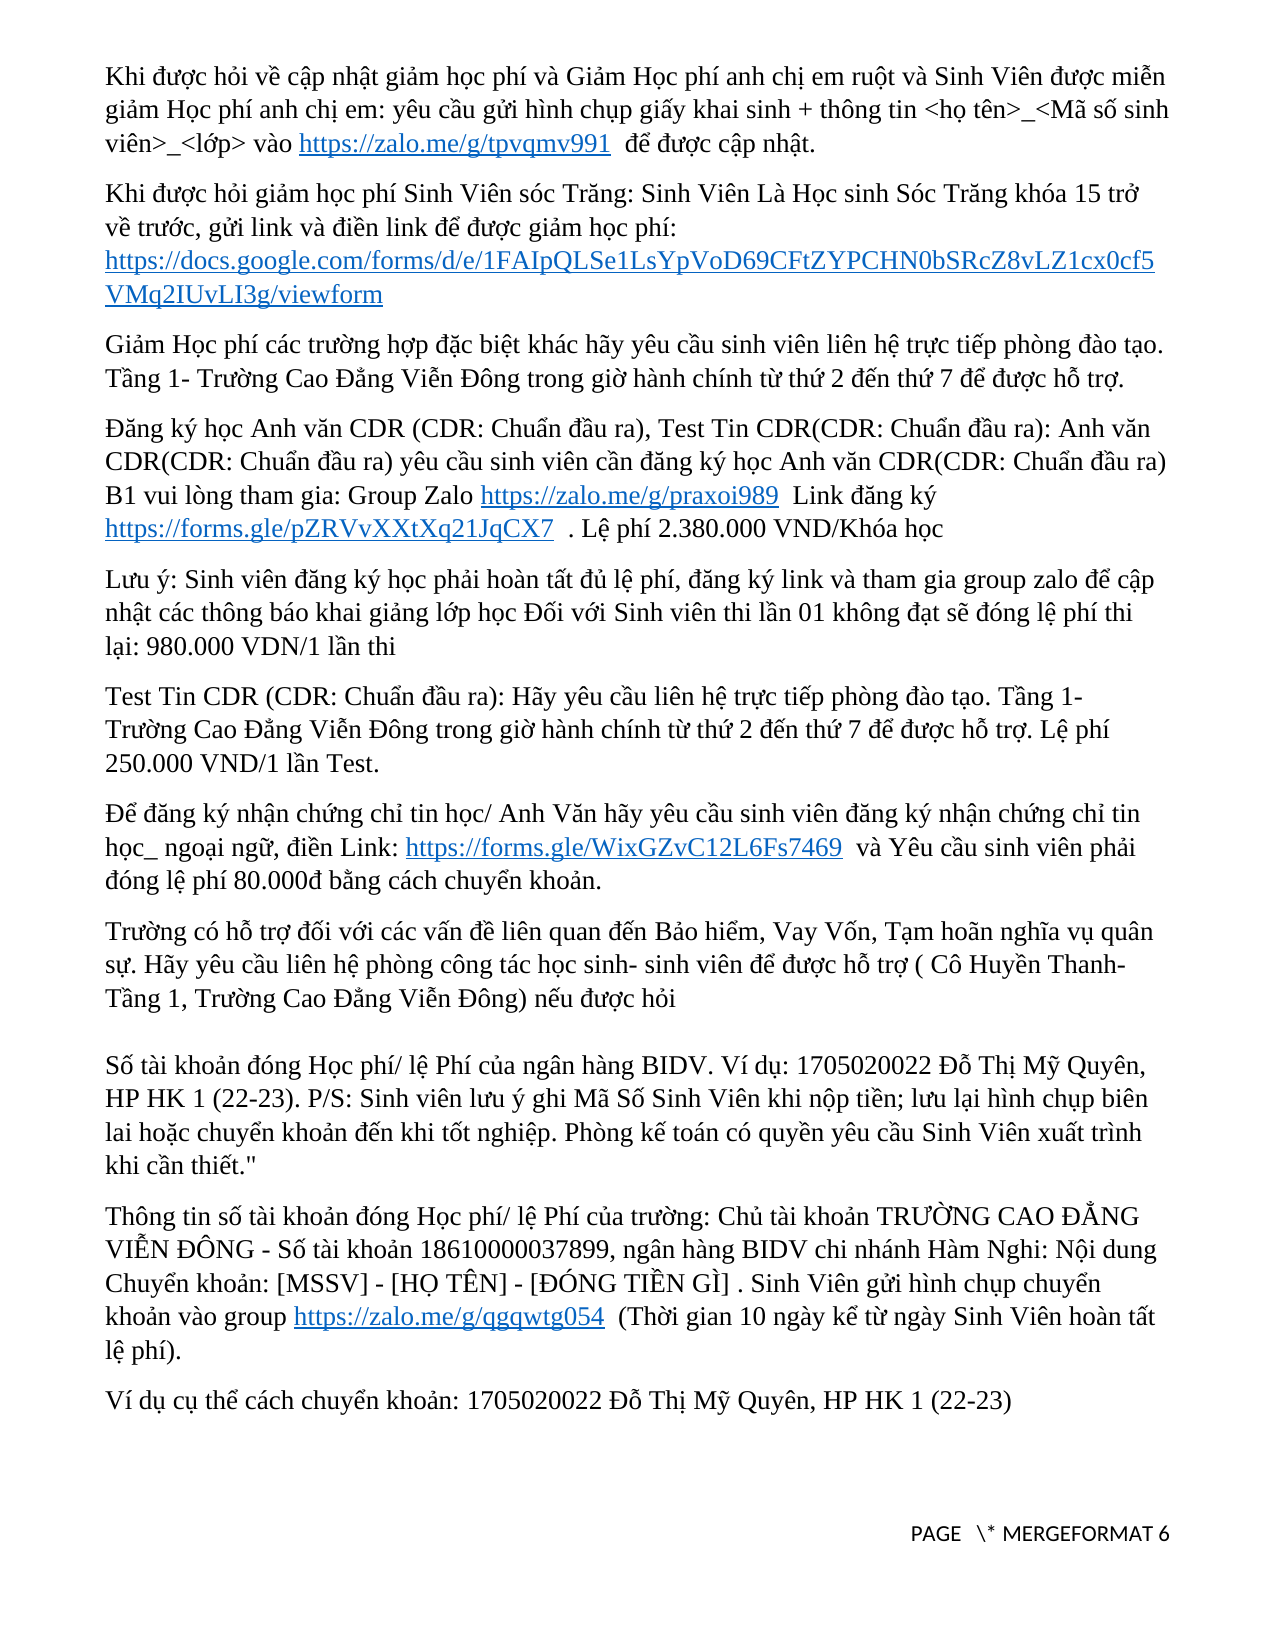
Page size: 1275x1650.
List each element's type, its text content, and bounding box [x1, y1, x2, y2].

text Giảm Học phí các trường hợp đặc biệt khác hãy yêu cầu sinh viên liên hệ trực tiếp phòng đào tạo. Tầng 1- Trường Cao Đẳng Viễn Đông trong giờ hành chính từ thứ 2 đến thứ 7 để được hỗ trợ. [105, 328, 1170, 393]
text Khi được hỏi về cập nhật giảm học phí và Giảm Học phí anh chị em ruột và Sinh Viên được miễn giảm Học phí anh chị em: yêu cầu gửi hình chụp giấy khai sinh + thông tin <họ tên>_<Mã số sinh viên>_<lớp> vào https://zalo.me/g/tpvqmv991 để được cập nhật. [105, 60, 1170, 158]
list Trường có hỗ trợ đối với các vấn đề liên quan đến Bảo hiểm, Vay Vốn, Tạm hoãn nghĩa vụ quân sự. Hãy yêu cầu liên hệ phòng công tác học sinh- sinh viên để được hỗ trợ ( Cô Huyền Thanh- Tầng 1, Trường Cao Đẳng Viễn Đông) nếu được hỏi [105, 914, 1170, 1013]
text Ví dụ cụ thể cách chuyển khoản: 1705020022 Đỗ Thị Mỹ Quyên, HP HK 1 (22-23) [105, 1384, 1170, 1415]
text Để đăng ký nhận chứng chỉ tin học/ Anh Văn hãy yêu cầu sinh viên đăng ký nhận chứng chỉ tin học_ ngoại ngữ, điền Link: https://forms.gle/WixGZvC12L6Fs7469 và Yêu cầu sinh viên phải đóng lệ phí 80.000đ bằng cách chuyển khoản. [105, 797, 1170, 896]
text Khi được hỏi giảm học phí Sinh Viên sóc Trăng: Sinh Viên Là Học sinh Sóc Trăng khóa 15 trở về trước, gửi link và điền link để được giảm học phí: https://docs.google.com/forms/d/e/1FAIpQLSe1LsYpVoD69CFtZYPCHN0bSRcZ8vLZ1cx0cf5VMq2IUvLI3g/viewform [105, 177, 1170, 309]
text Thông tin số tài khoản đóng Học phí/ lệ Phí của trường: Chủ tài khoản TRƯỜNG CAO ĐẲNG VIỄN ĐÔNG - Số tài khoản 18610000037899, ngân hàng BIDV chi nhánh Hàm Nghi: Nội dung Chuyển khoản: [MSSV] - [HỌ TÊN] - [ĐÓNG TIỀN GÌ] . Sinh Viên gửi hình chụp chuyển khoản vào group https://zalo.me/g/qgqwtg054 (Thời gian 10 ngày kể từ ngày Sinh Viên hoàn tất lệ phí). [105, 1199, 1170, 1365]
list Số tài khoản đóng Học phí/ lệ Phí của ngân hàng BIDV. Ví dụ: 1705020022 Đỗ Thị Mỹ Quyên, HP HK 1 (22-23). P/S: Sinh viên lưu ý ghi Mã Số Sinh Viên khi nộp tiền; lưu lại hình chụp biên lai hoặc chuyển khoản đến khi tốt nghiệp. Phòng kế toán có quyền yêu cầu Sinh Viên xuất trình khi cần thiết." [105, 1049, 1170, 1181]
text Đăng ký học Anh văn CDR (CDR: Chuẩn đầu ra), Test Tin CDR(CDR: Chuẩn đầu ra): Anh văn CDR(CDR: Chuẩn đầu ra) yêu cầu sinh viên cần đăng ký học Anh văn CDR(CDR: Chuẩn đầu ra) B1 vui lòng tham gia: Group Zalo https://zalo.me/g/praxoi989 Link đăng ký https://forms.gle/pZRVvXXtXq21JqCX7 . Lệ phí 2.380.000 VND/Khóa học [105, 412, 1170, 544]
text Lưu ý: Sinh viên đăng ký học phải hoàn tất đủ lệ phí, đăng ký link và tham gia group zalo để cập nhật các thông báo khai giảng lớp học Đối với Sinh viên thi lần 01 không đạt sẽ đóng lệ phí thi lại: 980.000 VDN/1 lần thi [105, 563, 1170, 661]
text Test Tin CDR (CDR: Chuẩn đầu ra): Hãy yêu cầu liên hệ trực tiếp phòng đào tạo. Tầng 1- Trường Cao Đẳng Viễn Đông trong giờ hành chính từ thứ 2 đến thứ 7 để được hỗ trợ. Lệ phí 250.000 VND/1 lần Test. [105, 680, 1170, 778]
